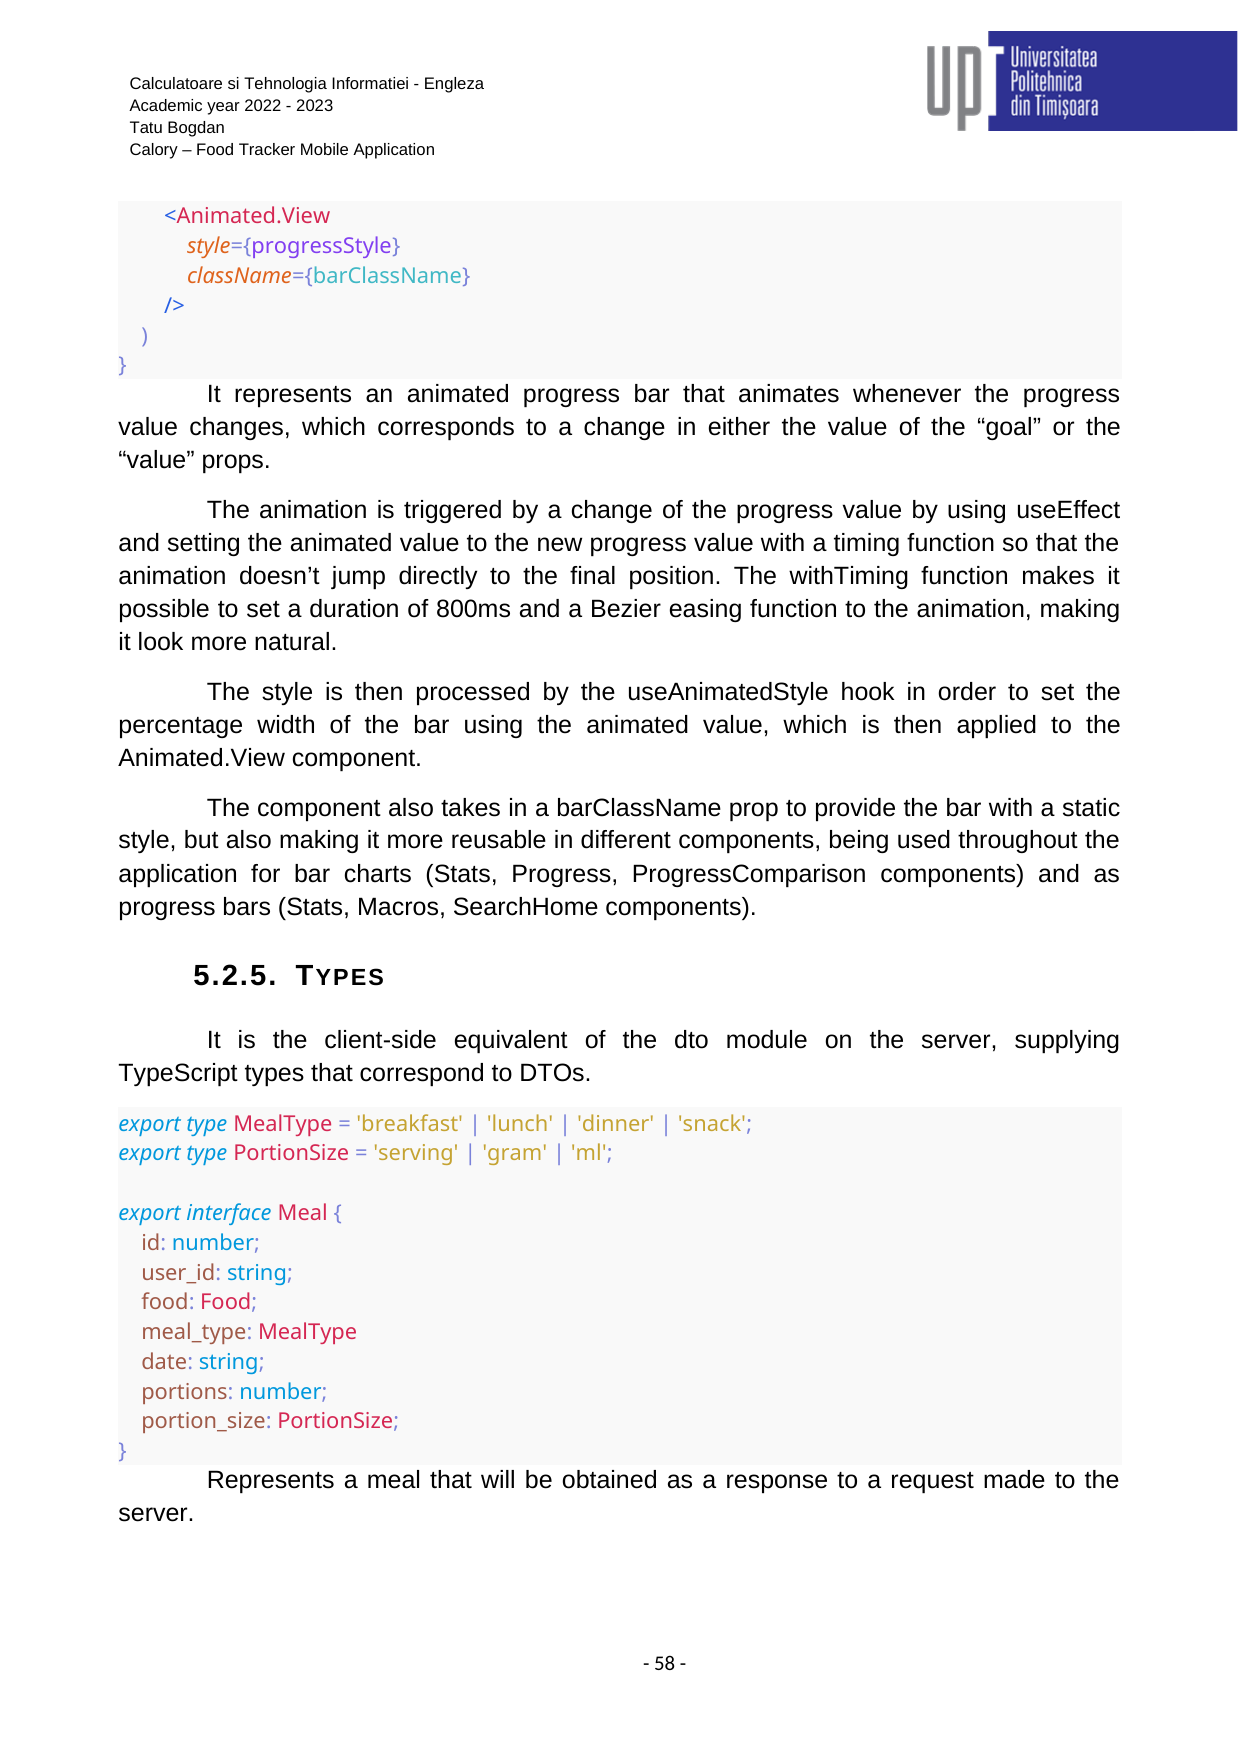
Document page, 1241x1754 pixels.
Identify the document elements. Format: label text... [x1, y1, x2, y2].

text The animation is triggered by a change of the progress value by using useEffect and setting the animated value to the new progress value with a timing function so that the animation doesn’t jump directly to the final position. The withTiming function makes it possible to set a duration of 800ms and a Bezier easing function to the animation, making it look more natural. [118, 495, 1122, 656]
text meal_type: MealType [118, 1316, 1122, 1346]
text style={progressStyle} [118, 230, 1122, 260]
text Represents a meal that will be obtained as a response to a request made to the server. [118, 1465, 1122, 1527]
text export type PortionSize = 'serving' | 'gram' | 'ml'; [118, 1137, 1122, 1167]
text food: Food; [118, 1286, 1122, 1316]
text id: number; [118, 1227, 1122, 1256]
text portions: number; [118, 1376, 1122, 1405]
text It is the client-side equivalent of the dto module on the server, supplying TypeScript types that correspond to DTOs. [118, 1025, 1122, 1087]
text } [118, 1435, 1122, 1465]
text user_id: string; [118, 1256, 1122, 1286]
text export interface Meal { [118, 1197, 1122, 1227]
subtitle Types [193, 958, 1122, 991]
text className={barClassName} [118, 260, 1122, 290]
text ) [118, 320, 1122, 349]
text It represents an animated progress bar that animates whenever the progress value changes, which corresponds to a change in either the value of the “goal” or the “value” props. [118, 379, 1122, 474]
text The component also takes in a barClassName prop to provide the bar with a static style, but also making it more reusable in different components, being used throughout the application for bar charts (Stats, Progress, ProgressComparison components) and as progress bars (Stats, Macros, SearchHome components). [118, 792, 1122, 920]
text date: string; [118, 1346, 1122, 1376]
picture [927, 31, 1238, 131]
text } [118, 349, 1122, 379]
text /> [118, 290, 1122, 320]
text portion_size: PortionSize; [118, 1405, 1122, 1435]
text export type MealType = 'breakfast' | 'lunch' | 'dinner' | 'snack'; [118, 1107, 1122, 1137]
text The style is then processed by the useAnimatedStyle hook in order to set the percentage width of the bar using the animated value, which is then applied to the Animated.View component. [118, 677, 1122, 772]
text <Animated.View [118, 201, 1122, 230]
